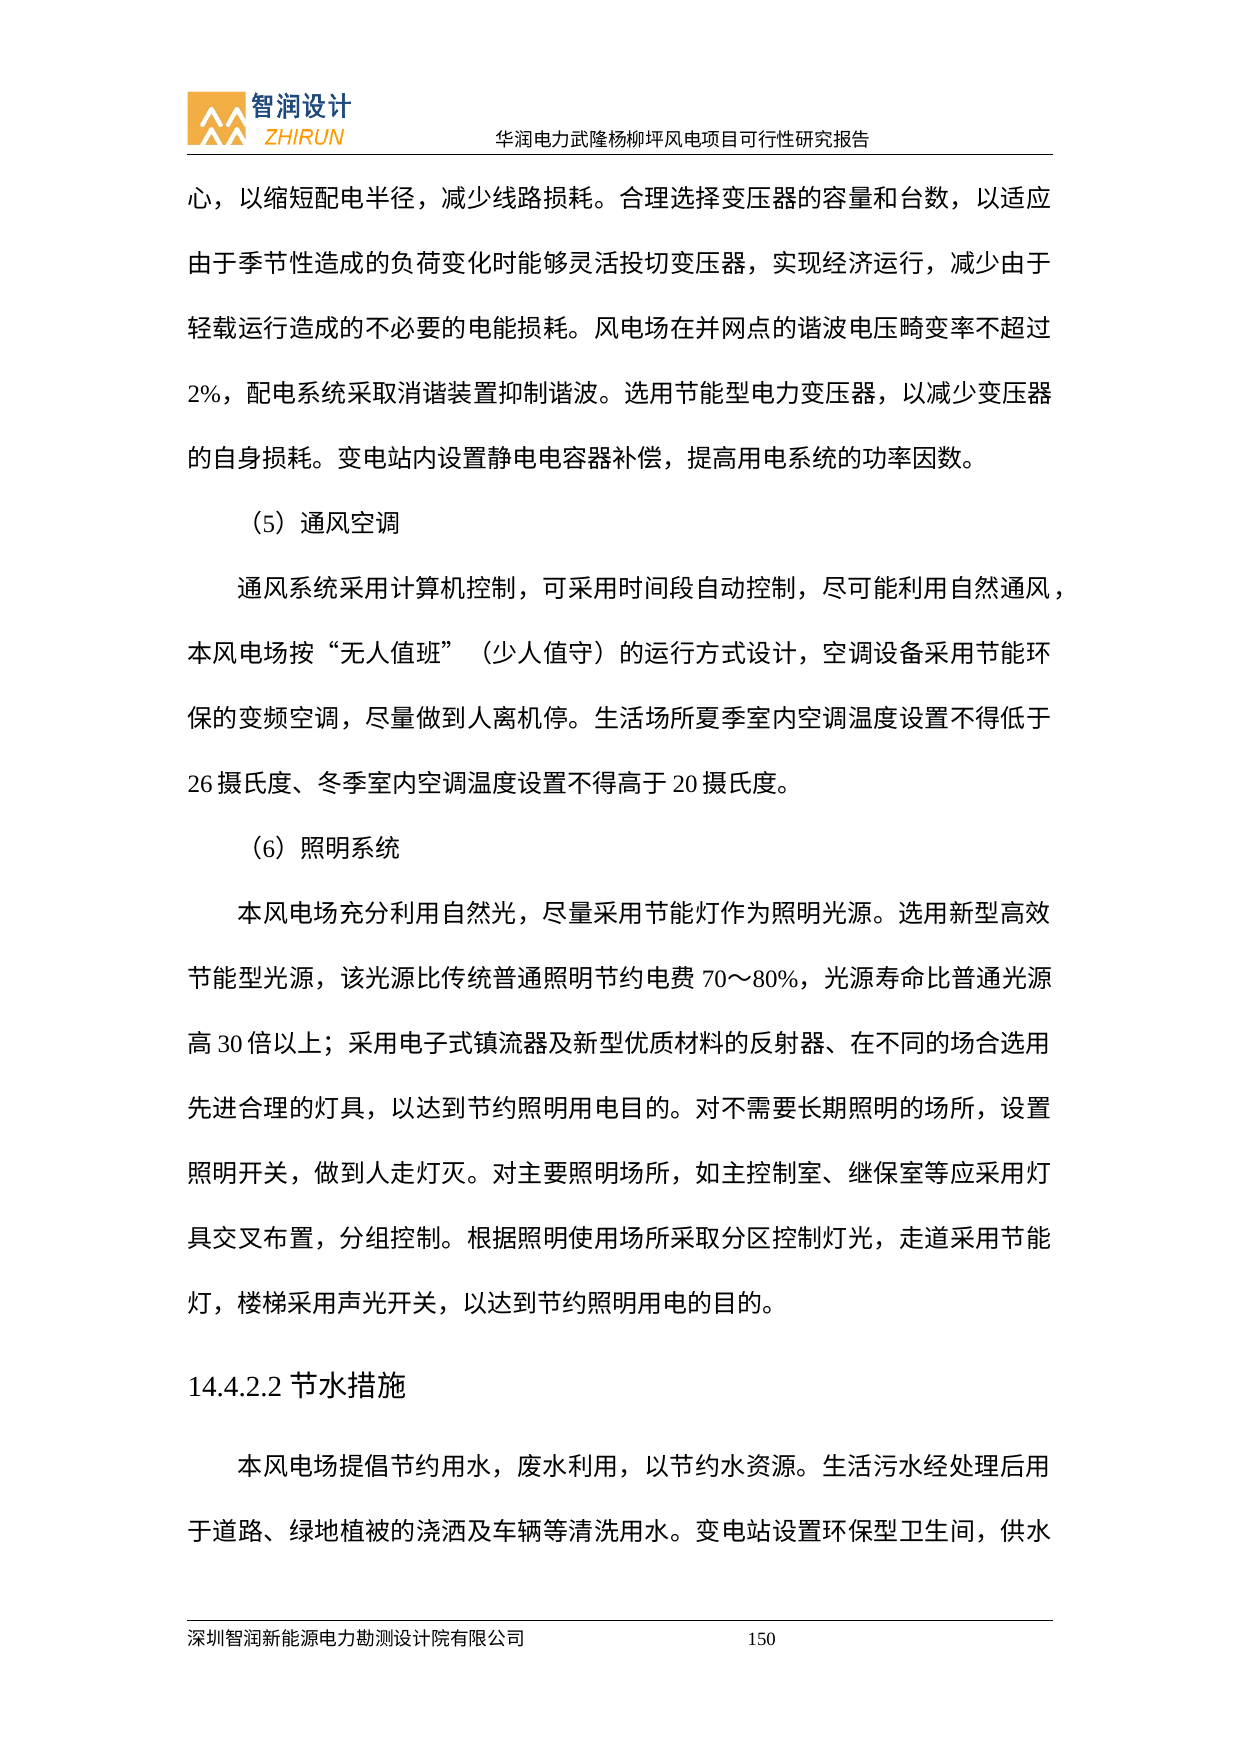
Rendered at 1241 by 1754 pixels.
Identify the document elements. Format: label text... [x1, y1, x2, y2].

picture [187, 88, 352, 147]
text （5）通风空调 [187, 489, 1053, 554]
text 本风电场提倡节约用水，废水利用，以节约水资源。生活污水经处理后用于道路、绿地植被的浇洒及车辆等清洗用水。变电站设置环保型卫生间，供水设备采用节能环保的变频水泵，采用节水型卫生器具，装设计量水表，减少供水量，同时也减少供水能耗。 [187, 1432, 1053, 1562]
text 通风系统采用计算机控制，可采用时间段自动控制，尽可能利用自然通风，本风电场按“无人值班”（少人值守）的运行方式设计，空调设备采用节能环保的变频空调，尽量做到人离机停。生活场所夏季室内空调温度设置不得低于26摄氏度、冬季室内空调温度设置不得高于20摄氏度。 [187, 554, 1053, 814]
subtitle 14.4.2.2 节水措施 [187, 1351, 1053, 1416]
text 本风电场充分利用自然光，尽量采用节能灯作为照明光源。选用新型高效节能型光源，该光源比传统普通照明节约电费70～80%，光源寿命比普通光源高30倍以上；采用电子式镇流器及新型优质材料的反射器、在不同的场合选用先进合理的灯具，以达到节约照明用电目的。对不需要长期照明的场所，设置照明开关，做到人走灯灭。对主要照明场所，如主控制室、继保室等应采用灯具交叉布置，分组控制。根据照明使用场所采取分区控制灯光，走道采用节能灯，楼梯采用声光开关，以达到节约照明用电的目的。 [187, 879, 1053, 1334]
text （6）照明系统 [187, 814, 1053, 879]
